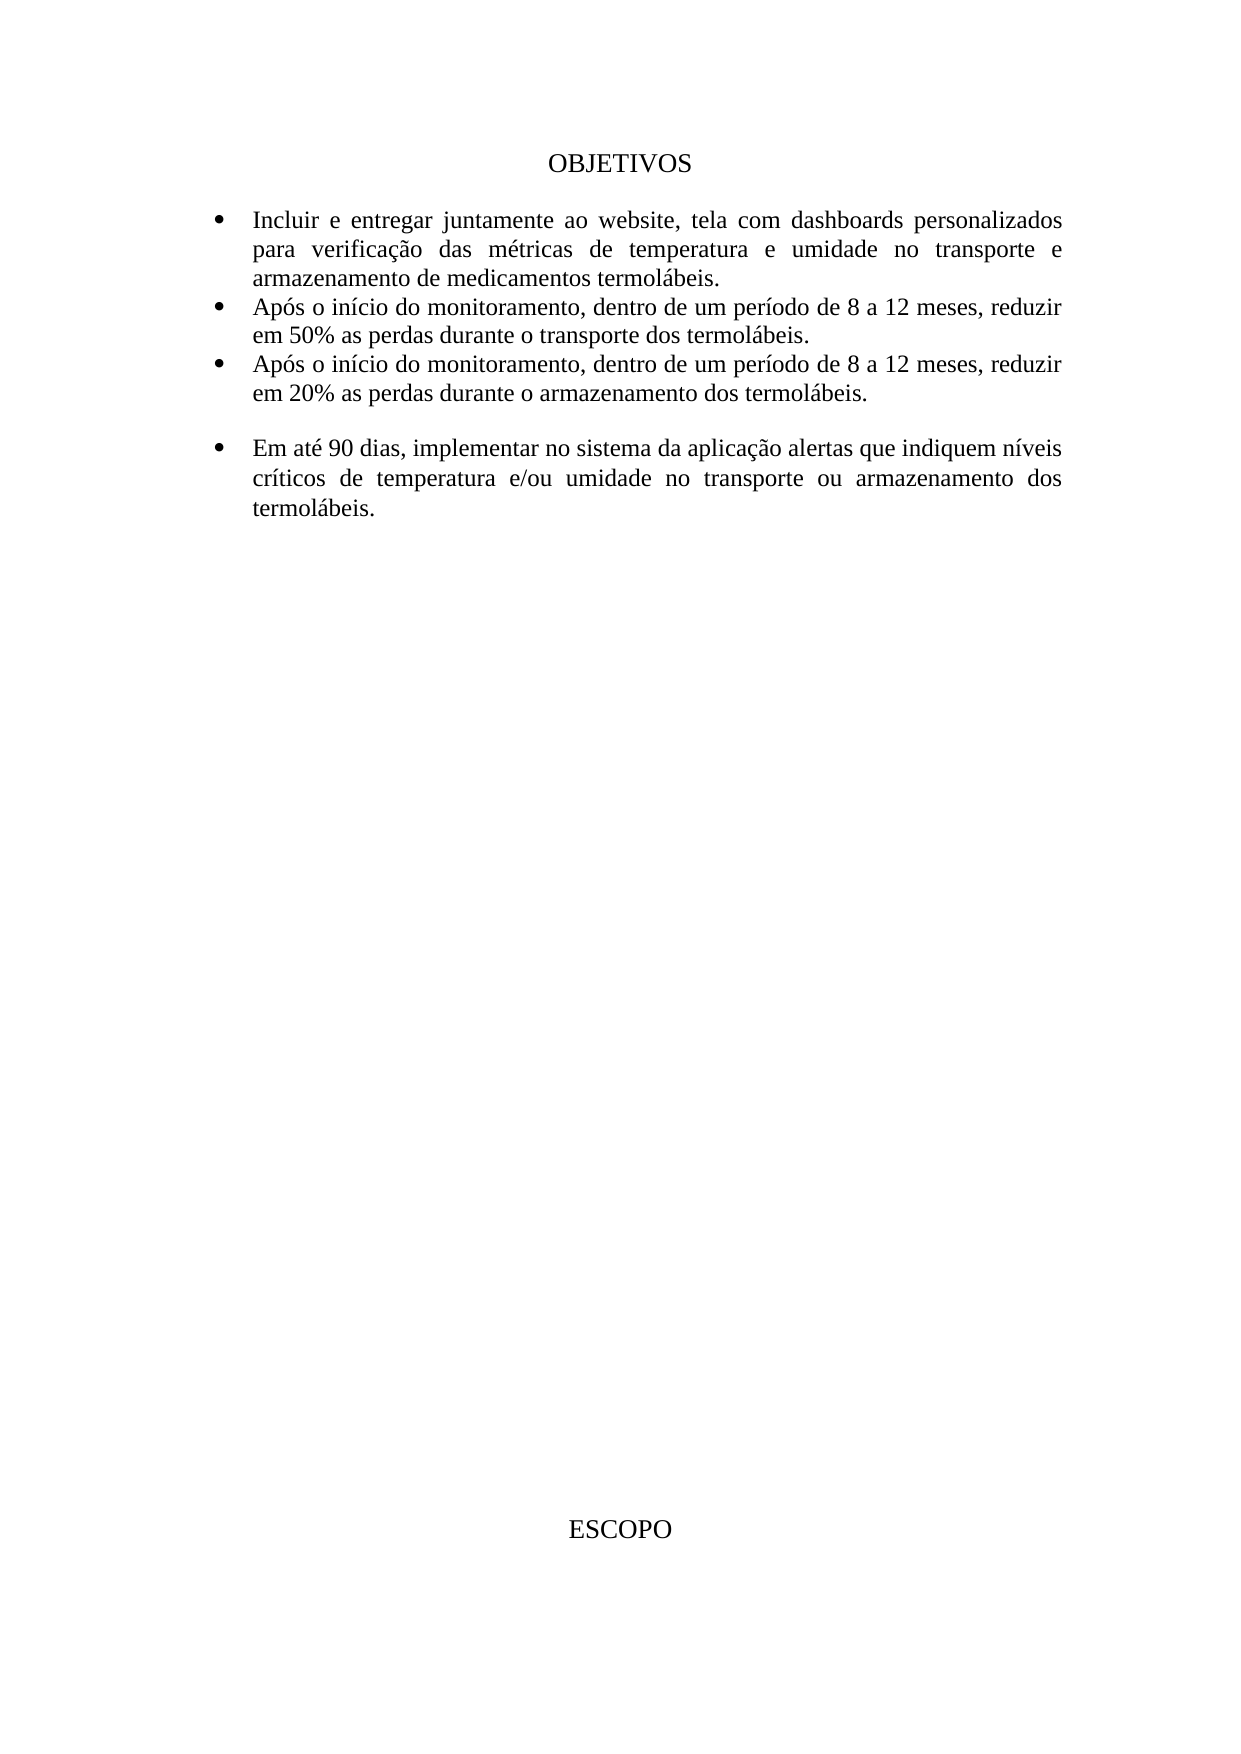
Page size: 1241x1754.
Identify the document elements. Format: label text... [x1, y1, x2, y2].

list Após o início do monitoramento, dentro de um período de 8 a 12 meses, reduzir em 50% as perdas durante o transporte dos termolábeis. [215, 292, 1063, 349]
list Em até 90 dias, implementar no sistema da aplicação alertas que indiquem níveis críticos de temperatura e/ou umidade no transporte ou armazenamento dos termolábeis. [215, 433, 1063, 522]
list Incluir e entregar juntamente ao website, tela com dashboards personalizados para verificação das métricas de temperatura e umidade no transporte e armazenamento de medicamentos termolábeis. [215, 205, 1063, 292]
text ESCOPO [177, 1514, 1063, 1545]
text OBJETIVOS [177, 148, 1063, 179]
list Após o início do monitoramento, dentro de um período de 8 a 12 meses, reduzir em 20% as perdas durante o armazenamento dos termolábeis. [215, 349, 1063, 407]
